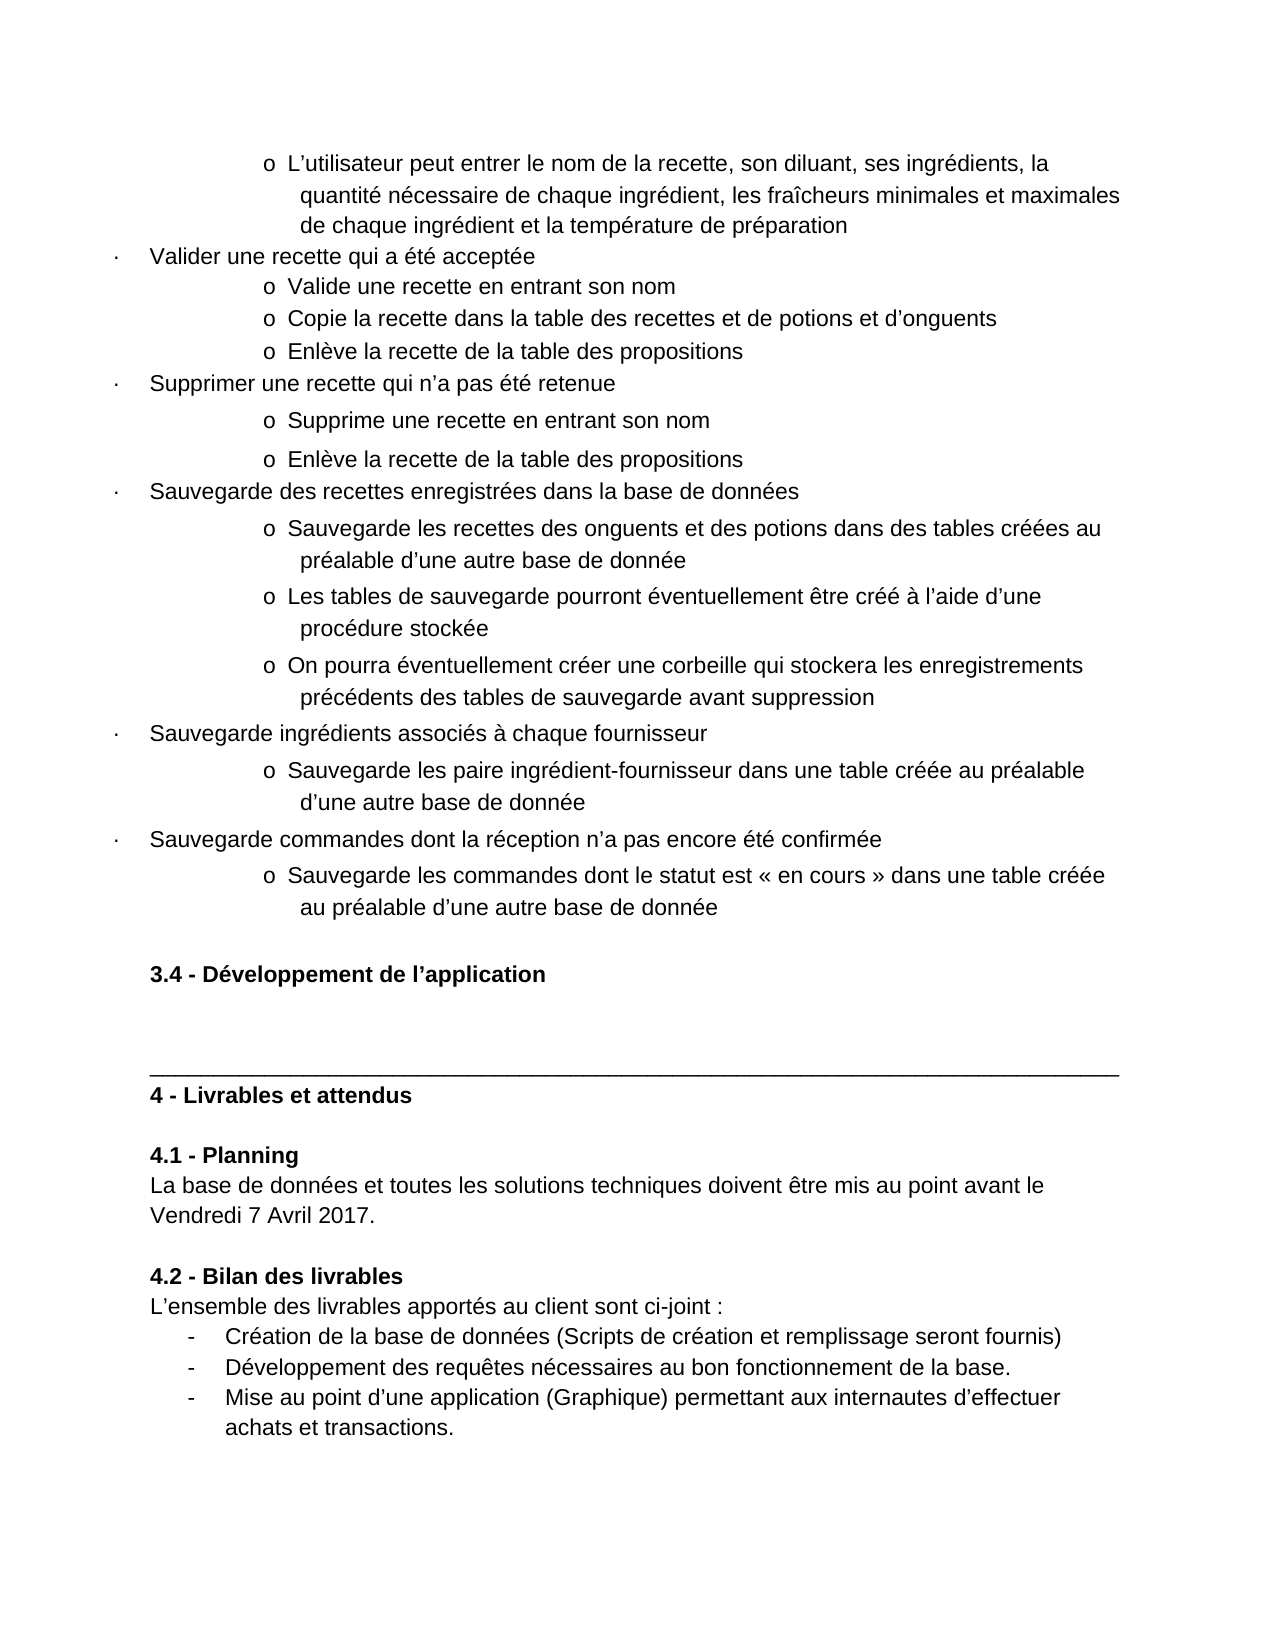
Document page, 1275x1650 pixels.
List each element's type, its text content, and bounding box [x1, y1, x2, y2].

text o Sauvegarde les recettes des onguents et des potions dans des tables créées au préalable d’une autre base de donnée [262, 514, 1125, 573]
text o Enlève la recette de la table des propositions [262, 338, 1125, 366]
text o L’utilisateur peut entrer le nom de la recette, son diluant, ses ingrédients, la quantité nécessaire de chaque ingrédient, les fraîcheurs minimales et maximales de chaque ingrédient et la température de préparation [262, 150, 1125, 239]
text 4.1 - Planning [150, 1142, 1125, 1168]
text ____________________________________________________________________________ [150, 1051, 1125, 1078]
text o Sauvegarde les paire ingrédient-fournisseur dans une table créée au préalable d’une autre base de donnée [262, 757, 1125, 815]
text 4.2 - Bilan des livrables [150, 1263, 1125, 1289]
text o Enlève la recette de la table des propositions [262, 446, 1125, 474]
text · Sauvegarde des recettes enregistrées dans la base de données [112, 478, 1125, 504]
list Création de la base de données (Scripts de création et remplissage seront fournis) [187, 1323, 1125, 1350]
text 4 - Livrables et attendus [150, 1082, 1125, 1108]
list Mise au point d’une application (Graphique) permettant aux internautes d’effectuer achats et transactions. [187, 1384, 1125, 1440]
text o Sauvegarde les commandes dont le statut est « en cours » dans une table créée au préalable d’une autre base de donnée [262, 862, 1125, 921]
text · Sauvegarde ingrédients associés à chaque fournisseur [112, 720, 1125, 747]
text o Copie la recette dans la table des recettes et de potions et d’onguents [262, 305, 1125, 334]
text · Sauvegarde commandes dont la réception n’a pas encore été confirmée [112, 826, 1125, 852]
text L’ensemble des livrables apportés au client sont ci-joint : [150, 1293, 1125, 1319]
text o Les tables de sauvegarde pourront éventuellement être créé à l’aide d’une procédure stockée [262, 583, 1125, 642]
text o On pourra éventuellement créer une corbeille qui stockera les enregistrements précédents des tables de sauvegarde avant suppression [262, 652, 1125, 710]
text La base de données et toutes les solutions techniques doivent être mis au point avant le Vendredi 7 Avril 2017. [150, 1172, 1125, 1229]
text · Supprimer une recette qui n’a pas été retenue [112, 370, 1125, 397]
text 3.4 - Développement de l’application [150, 961, 1125, 987]
text o Valide une recette en entrant son nom [262, 273, 1125, 301]
text o Supprime une recette en entrant son nom [262, 407, 1125, 435]
list Développement des requêtes nécessaires au bon fonctionnement de la base. [187, 1353, 1125, 1380]
text · Valider une recette qui a été acceptée [112, 243, 1125, 269]
